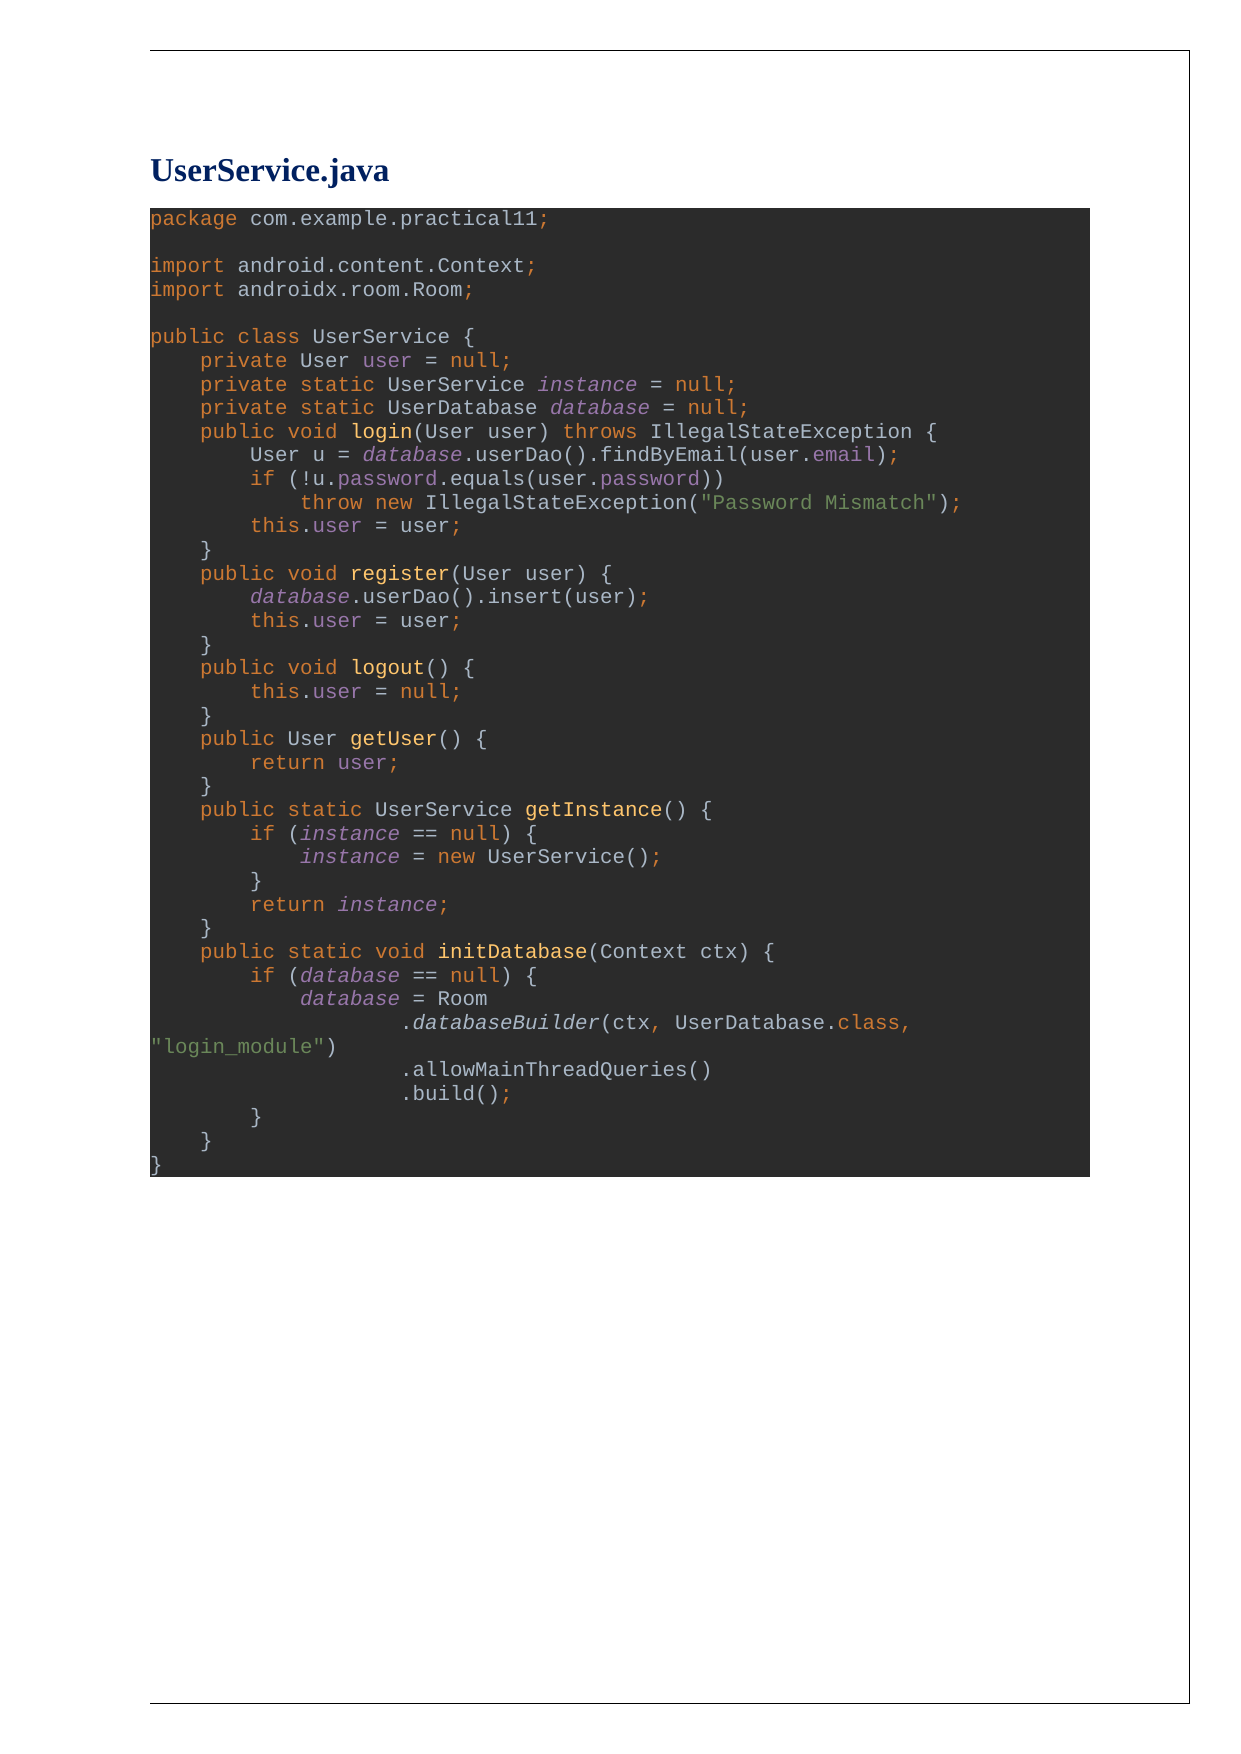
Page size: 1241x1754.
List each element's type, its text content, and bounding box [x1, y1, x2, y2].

text UserService.java [150, 150, 1090, 188]
text package com.example.practical11; import android.content.Context; import androidx.room.Room; public class UserService { private User user = null; private static UserService instance = null; private static UserDatabase database = null; public void login(User user) throws IllegalStateException { User u = database.userDao().findByEmail(user.email); if (!u.password.equals(user.password)) throw new IllegalStateException("Password Mismatch"); this.user = user; } public void register(User user) { database.userDao().insert(user); this.user = user; } public void logout() { this.user = null; } public User getUser() { return user; } public static UserService getInstance() { if (instance == null) { instance = new UserService(); } return instance; } public static void initDatabase(Context ctx) { if (database == null) { database = Room .databaseBuilder(ctx, UserDatabase.class, "login_module") .allowMainThreadQueries() .build(); } } } [150, 208, 1090, 1177]
